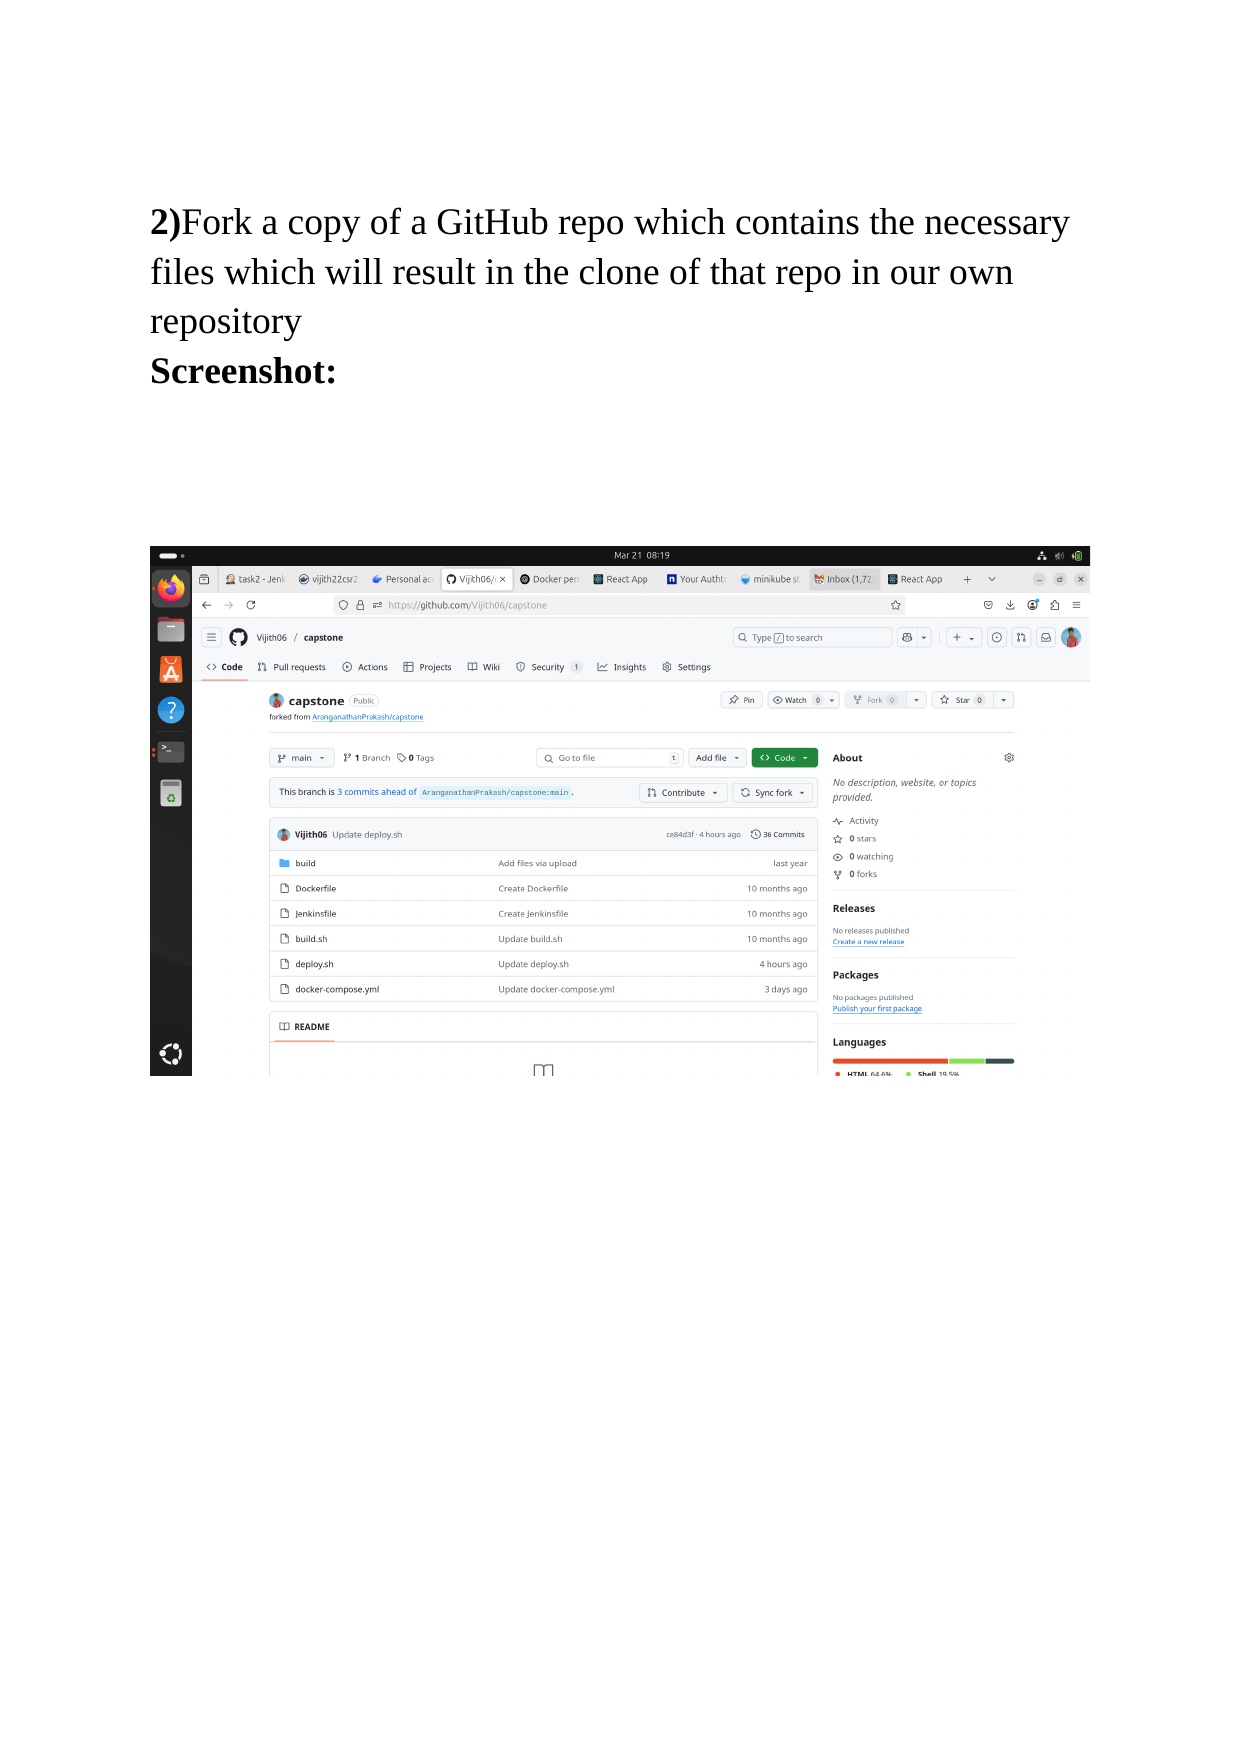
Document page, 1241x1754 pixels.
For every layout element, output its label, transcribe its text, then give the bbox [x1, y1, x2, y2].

text 2)Fork a copy of a GitHub repo which contains the necessary files which will result in the clone of that repo in our own repository [150, 199, 1090, 342]
picture [150, 546, 1091, 1076]
text Screenshot: [150, 348, 1090, 391]
